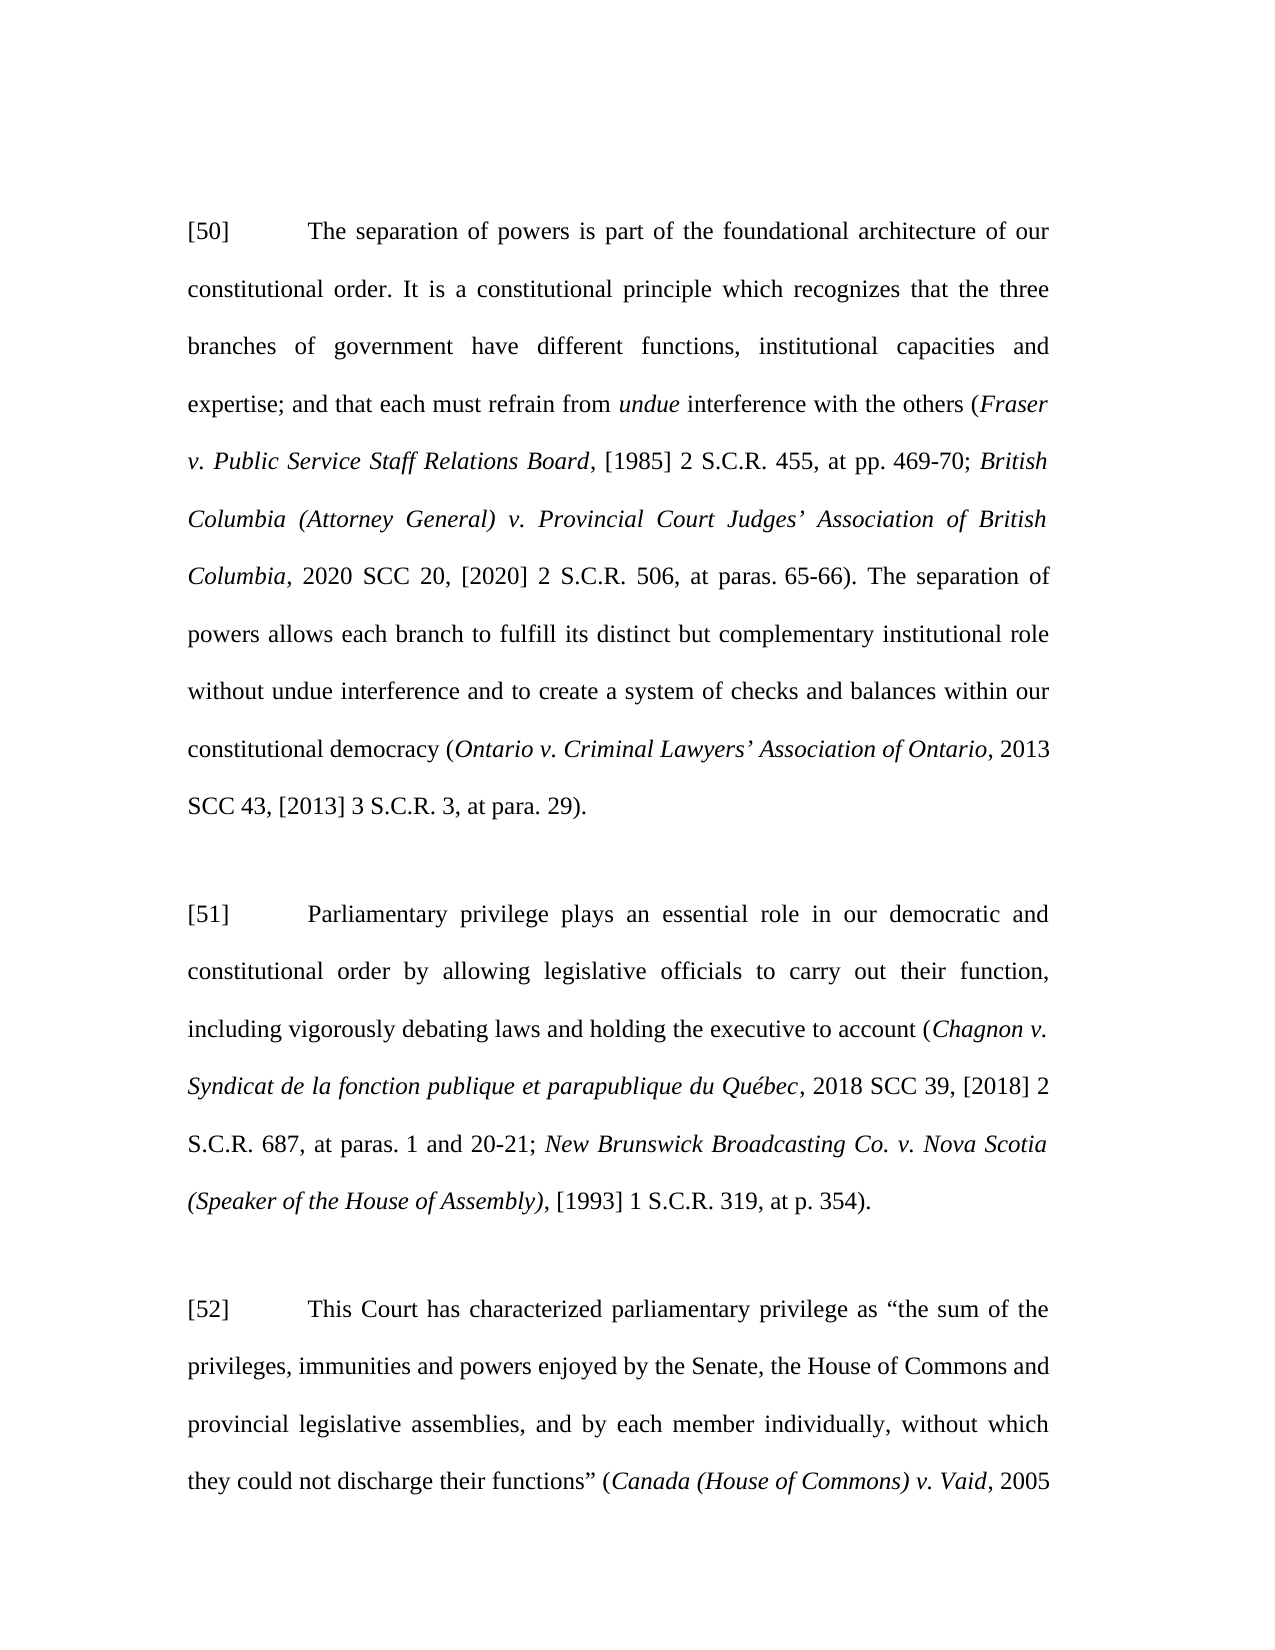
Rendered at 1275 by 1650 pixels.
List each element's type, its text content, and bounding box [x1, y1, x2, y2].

text The separation of powers is part of the foundational architecture of our constitutional order. It is a constitutional principle which recognizes that the three branches of government have different functions, institutional capacities and expertise; and that each must refrain from undue interference with the others (Fraser v. Public Service Staff Relations Board, [1985] 2 S.C.R. 455, at pp. 469-70; British Columbia (Attorney General) v. Provincial Court Judges’ Association of British Columbia, 2020 SCC 20, [2020] 2 S.C.R. 506, at paras. 65-66). The separation of powers allows each branch to fulfill its distinct but complementary institutional role without undue interference and to create a system of checks and balances within our constitutional democracy (Ontario v. Criminal Lawyers’ Association of Ontario, 2013 SCC 43, [2013] 3 S.C.R. 3, at para. 29). [187, 216, 1050, 820]
text Parliamentary privilege plays an essential role in our democratic and constitutional order by allowing legislative officials to carry out their function, including vigorously debating laws and holding the executive to account (Chagnon v. Syndicat de la fonction publique et parapublique du Québec, 2018 SCC 39, [2018] 2 S.C.R. 687, at paras. 1 and 20-21; New Brunswick Broadcasting Co. v. Nova Scotia (Speaker of the House of Assembly), [1993] 1 S.C.R. 319, at p. 354). [187, 899, 1050, 1215]
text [187, 1294, 1050, 1495]
